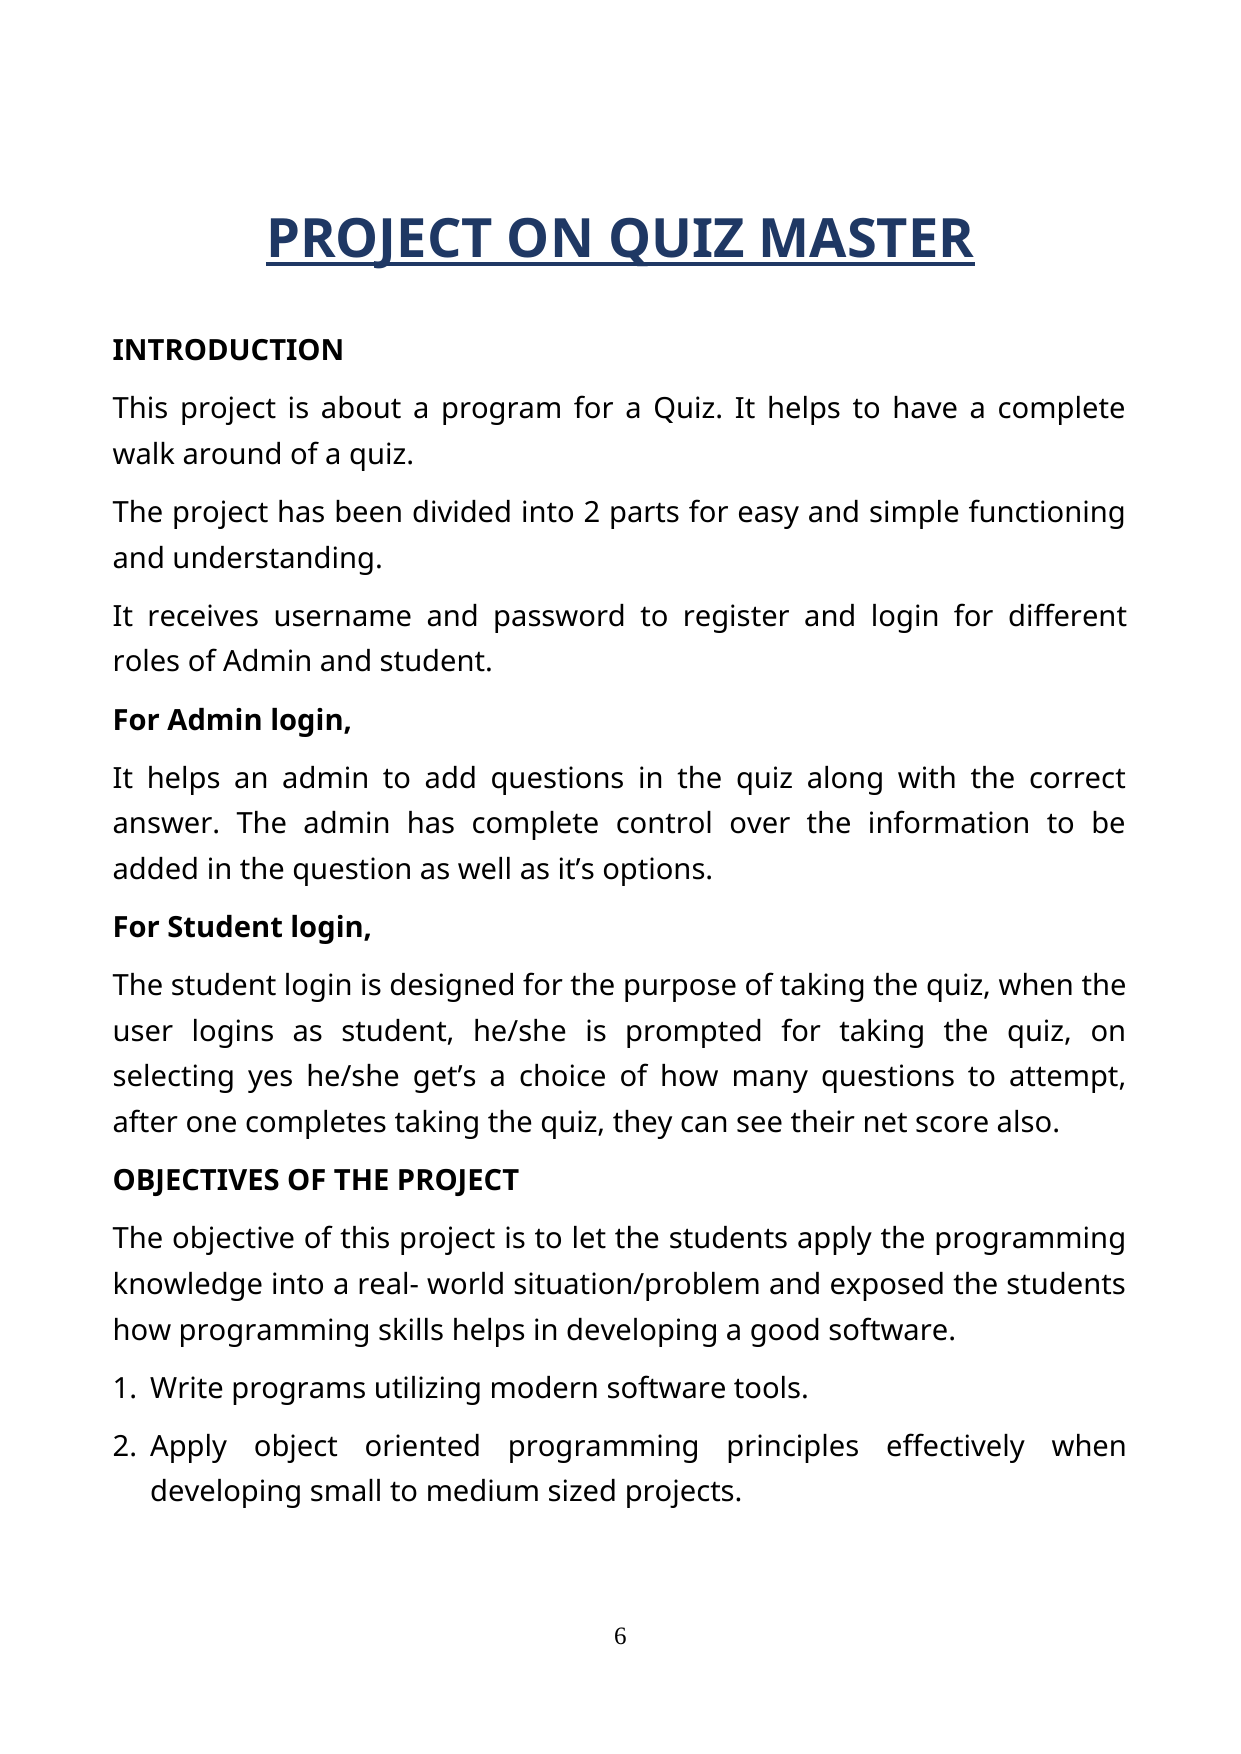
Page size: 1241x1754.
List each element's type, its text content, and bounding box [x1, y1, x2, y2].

text OBJECTIVES OF THE PROJECT [112, 1159, 1128, 1199]
list Apply object oriented programming principles effectively when developing small to medium sized projects. [112, 1425, 1128, 1510]
list Write programs utilizing modern software tools. [112, 1367, 1128, 1407]
text The student login is designed for the purpose of taking the quiz, when the user logins as student, he/she is prompted for taking the quiz, on selecting yes he/she get’s a choice of how many questions to attempt, after one completes taking the quiz, they can see their net score also. [112, 964, 1128, 1141]
text This project is about a program for a Quiz. It helps to have a complete walk around of a quiz. [112, 387, 1128, 473]
text It helps an admin to add questions in the quiz along with the correct answer. The admin has complete control over the information to be added in the question as well as it’s options. [112, 757, 1128, 888]
text PROJECT ON QUIZ MASTER [112, 200, 1128, 274]
text INTRODUCTION [112, 329, 1128, 369]
text For Student login, [112, 906, 1128, 946]
text For Admin login, [112, 699, 1128, 738]
text The project has been divided into 2 parts for easy and simple functioning and understanding. [112, 491, 1128, 577]
text The objective of this project is to let the students apply the programming knowledge into a real- world situation/problem and exposed the students how programming skills helps in developing a good software. [112, 1217, 1128, 1348]
text It receives username and password to register and login for different roles of Admin and student. [112, 595, 1128, 680]
